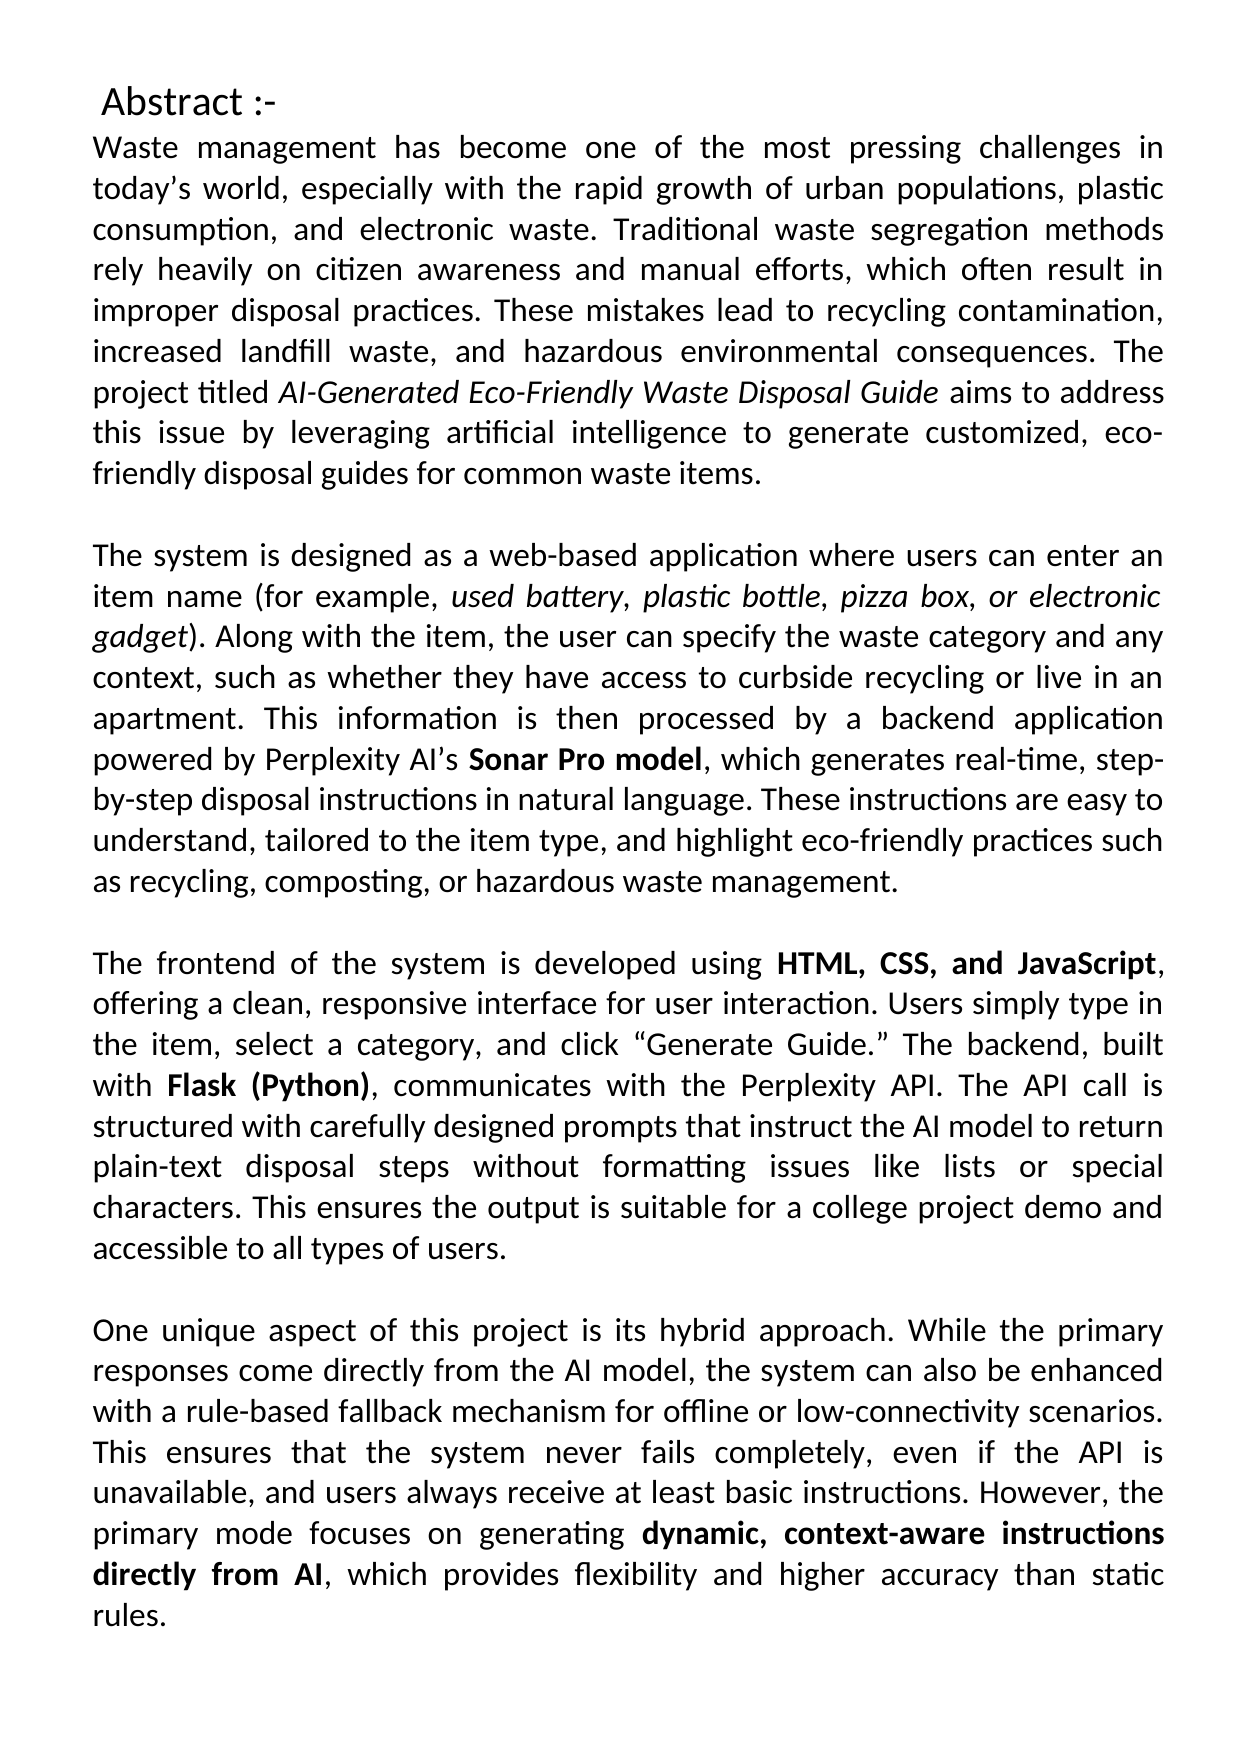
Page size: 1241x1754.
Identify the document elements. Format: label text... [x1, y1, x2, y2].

subtitle Waste management has become one of the most pressing challenges in today’s world, especially with the rapid growth of urban populations, plastic consumption, and electronic waste. Traditional waste segregation methods rely heavily on citizen awareness and manual efforts, which often result in improper disposal practices. These mistakes lead to recycling contamination, increased landfill waste, and hazardous environmental consequences. The project titled AI-Generated Eco-Friendly Waste Disposal Guide aims to address this issue by leveraging artificial intelligence to generate customized, eco-friendly disposal guides for common waste items. [92, 126, 1165, 493]
subtitle Abstract :- [101, 75, 1165, 126]
subtitle The system is designed as a web-based application where users can enter an item name (for example, used battery, plastic bottle, pizza box, or electronic gadget). Along with the item, the user can specify the waste category and any context, such as whether they have access to curbside recycling or live in an apartment. This information is then processed by a backend application powered by Perplexity AI’s Sonar Pro model, which generates real-time, step-by-step disposal instructions in natural language. These instructions are easy to understand, tailored to the item type, and highlight eco-friendly practices such as recycling, composting, or hazardous waste management. [92, 534, 1165, 901]
subtitle One unique aspect of this project is its hybrid approach. While the primary responses come directly from the AI model, the system can also be enhanced with a rule-based fallback mechanism for offline or low-connectivity scenarios. This ensures that the system never fails completely, even if the API is unavailable, and users always receive at least basic instructions. However, the primary mode focuses on generating dynamic, context-aware instructions directly from AI, which provides flexibility and higher accuracy than static rules. [92, 1309, 1165, 1634]
subtitle The frontend of the system is developed using HTML, CSS, and JavaScript, offering a clean, responsive interface for user interaction. Users simply type in the item, select a category, and click “Generate Guide.” The backend, built with Flask (Python), communicates with the Perplexity API. The API call is structured with carefully designed prompts that instruct the AI model to return plain-text disposal steps without formatting issues like lists or special characters. This ensures the output is suitable for a college project demo and accessible to all types of users. [92, 942, 1165, 1267]
